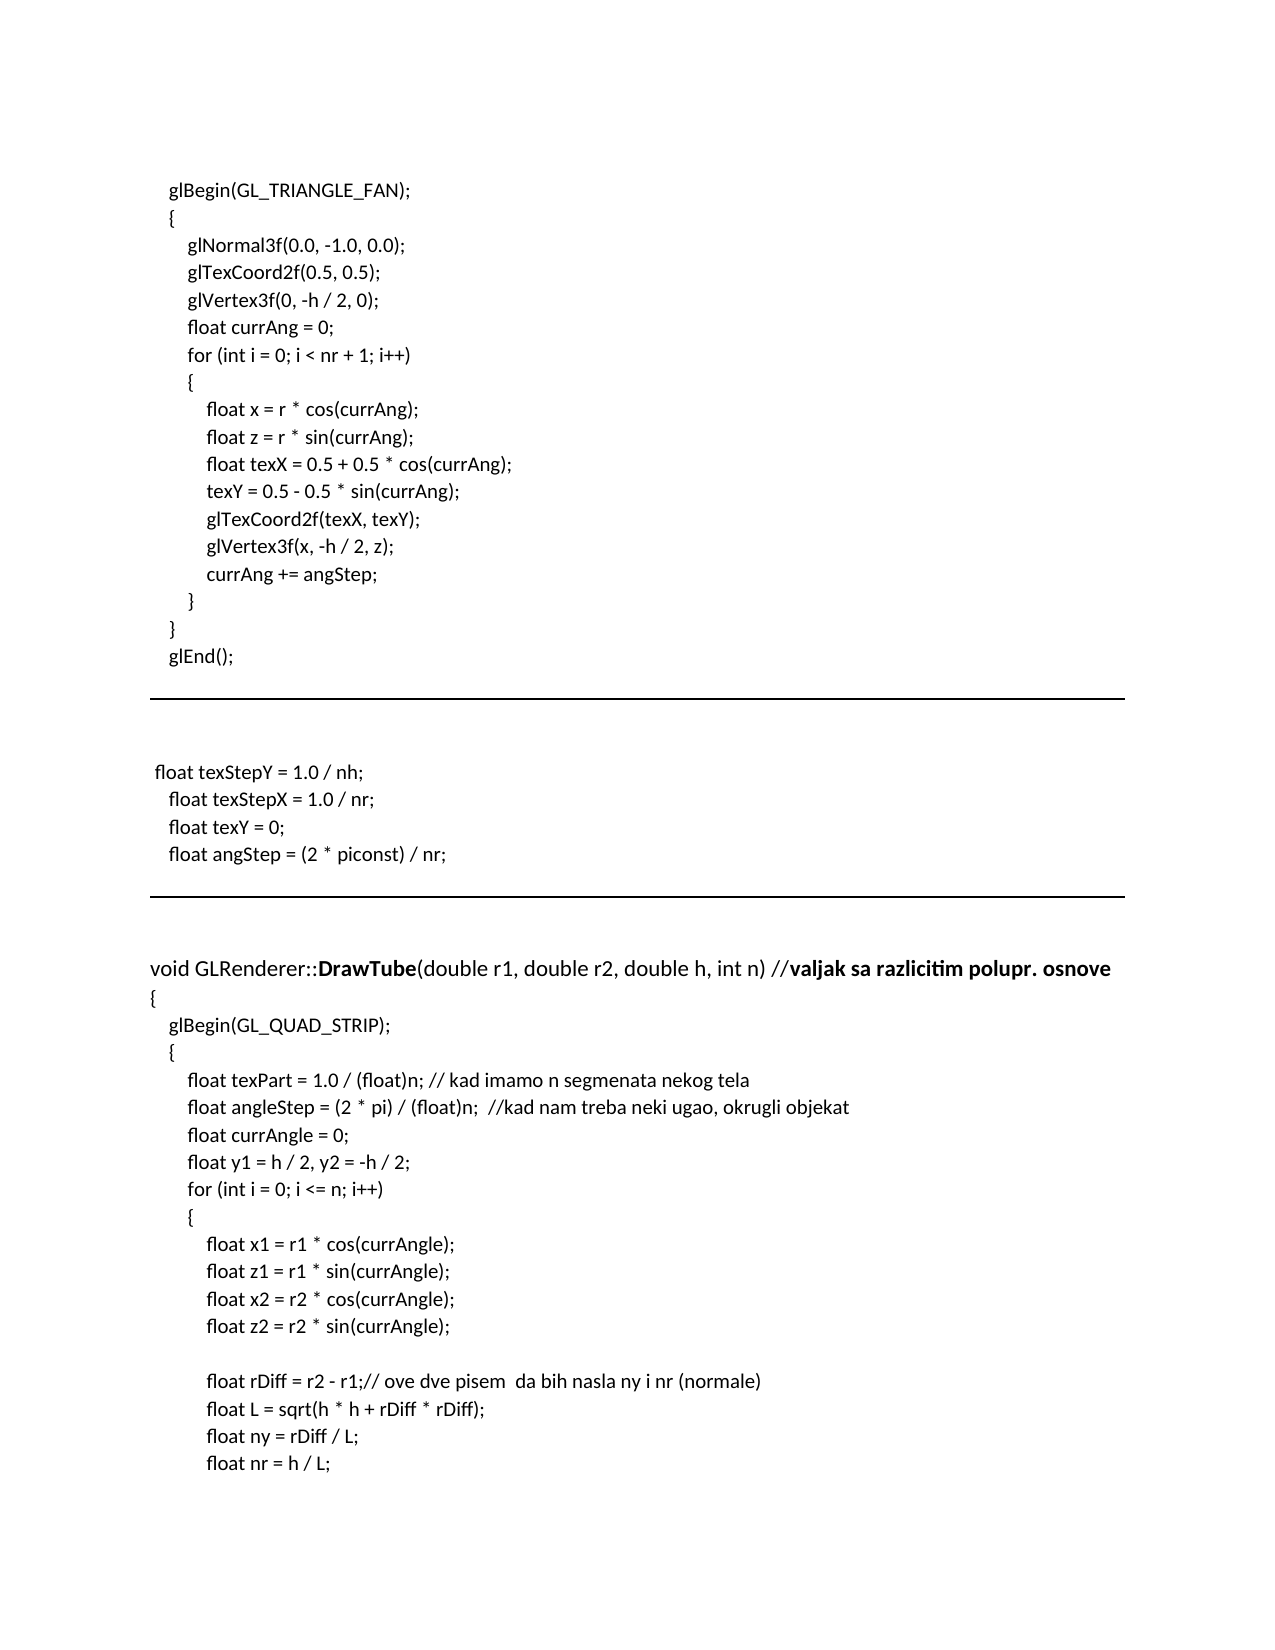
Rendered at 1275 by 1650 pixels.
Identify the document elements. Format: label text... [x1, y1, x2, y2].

text float z2 = r2 * sin(currAngle); [150, 1313, 1125, 1339]
text glTexCoord2f(texX, texY); [150, 506, 1125, 532]
text { [150, 1204, 1125, 1229]
text float x = r * cos(currAng); [150, 397, 1125, 422]
text float texStepY = 1.0 / nh; [150, 759, 1125, 784]
text glEnd(); [150, 643, 1125, 668]
text glVertex3f(0, -h / 2, 0); [150, 287, 1125, 312]
text float angStep = (2 * piconst) / nr; [150, 841, 1125, 867]
text currAng += angStep; [150, 561, 1125, 586]
text float y1 = h / 2, y2 = -h / 2; [150, 1149, 1125, 1174]
text float texY = 0; [150, 814, 1125, 839]
text float x2 = r2 * cos(currAngle); [150, 1286, 1125, 1312]
text float x1 = r1 * cos(currAngle); [150, 1231, 1125, 1257]
text } [150, 616, 1125, 641]
text float texPart = 1.0 / (float)n; // kad imamo n segmenata nekog tela [150, 1067, 1125, 1092]
text float currAng = 0; [150, 314, 1125, 340]
text for (int i = 0; i <= n; i++) [150, 1177, 1125, 1202]
text float rDiff = r2 - r1;// ove dve pisem da bih nasla ny i nr (normale) [150, 1368, 1125, 1394]
text { [150, 369, 1125, 394]
text float z = r * sin(currAng); [150, 424, 1125, 449]
text glVertex3f(x, -h / 2, z); [150, 533, 1125, 559]
text float L = sqrt(h * h + rDiff * rDiff); [150, 1396, 1125, 1421]
text float currAngle = 0; [150, 1122, 1125, 1147]
text glTexCoord2f(0.5, 0.5); [150, 259, 1125, 285]
text float texStepX = 1.0 / nr; [150, 787, 1125, 812]
text glNormal3f(0.0, -1.0, 0.0); [150, 232, 1125, 258]
text float z1 = r1 * sin(currAngle); [150, 1259, 1125, 1284]
text void GLRenderer::DrawTube(double r1, double r2, double h, int n) //valjak sa razlicitim polupr. osnove [150, 954, 1125, 983]
text { [150, 1039, 1125, 1065]
text { [150, 205, 1125, 230]
text } [150, 588, 1125, 614]
text texY = 0.5 - 0.5 * sin(currAng); [150, 479, 1125, 504]
text float ny = rDiff / L; [150, 1423, 1125, 1448]
text glBegin(GL_TRIANGLE_FAN); [150, 177, 1125, 203]
text float texX = 0.5 + 0.5 * cos(currAng); [150, 451, 1125, 477]
text { [150, 985, 1125, 1010]
text float angleStep = (2 * pi) / (float)n; //kad nam treba neki ugao, okrugli objekat [150, 1094, 1125, 1120]
text float nr = h / L; [150, 1451, 1125, 1476]
text glBegin(GL_QUAD_STRIP); [150, 1012, 1125, 1038]
text for (int i = 0; i < nr + 1; i++) [150, 342, 1125, 367]
